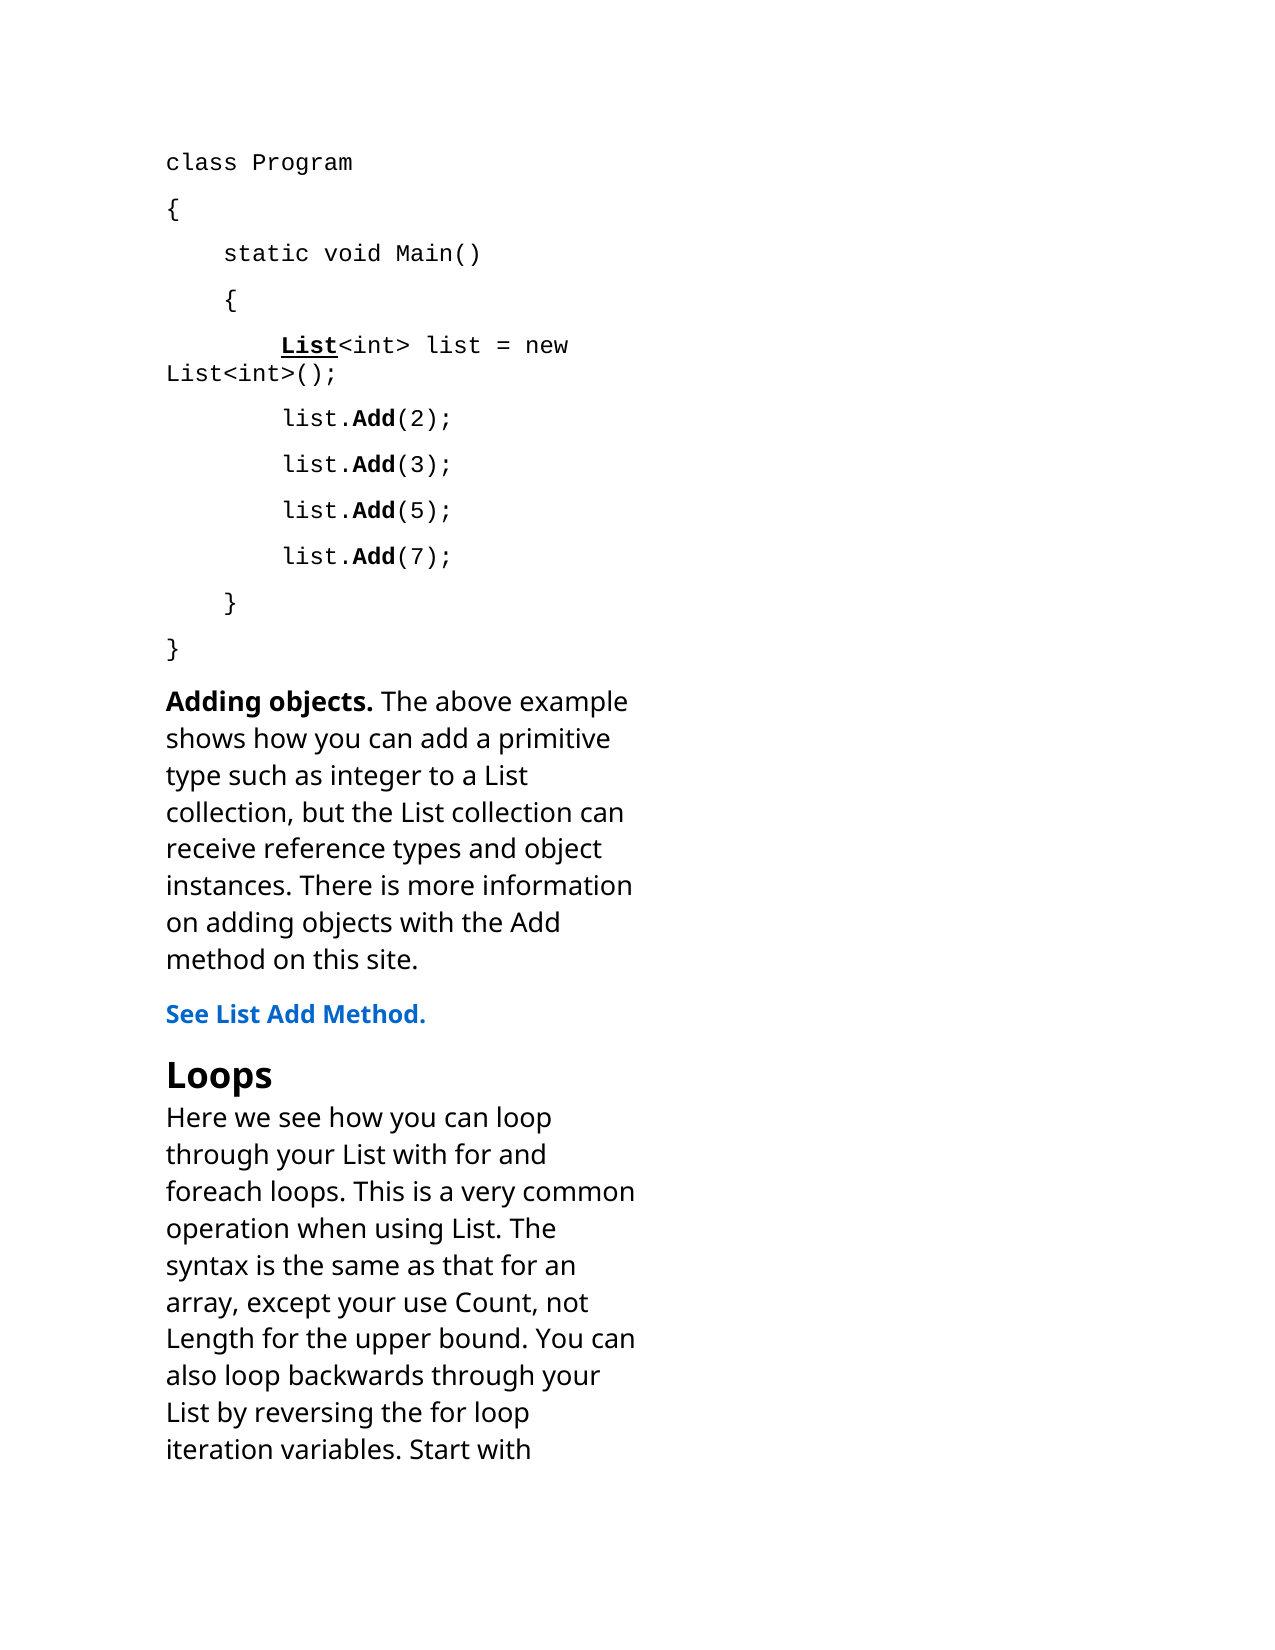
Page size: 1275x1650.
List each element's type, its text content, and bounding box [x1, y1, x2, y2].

text { [166, 288, 641, 315]
text list.Add(3); [166, 453, 641, 480]
text } [166, 637, 641, 664]
text { [166, 196, 641, 223]
text } [166, 591, 641, 618]
text list.Add(2); [166, 407, 641, 434]
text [166, 1099, 641, 1467]
text class Program [166, 150, 641, 177]
text See List Add Method. [166, 996, 641, 1030]
text list.Add(5); [166, 499, 641, 526]
text list.Add(7); [166, 545, 641, 572]
text List<int> list = new List<int>(); [166, 334, 641, 388]
text Adding objects. The above example shows how you can add a primitive type such as integer to a List collection, but the List collection can receive reference types and object instances. There is more information on adding objects with the Add method on this site. [166, 682, 641, 977]
text Loops [166, 1049, 641, 1099]
text static void Main() [166, 242, 641, 269]
